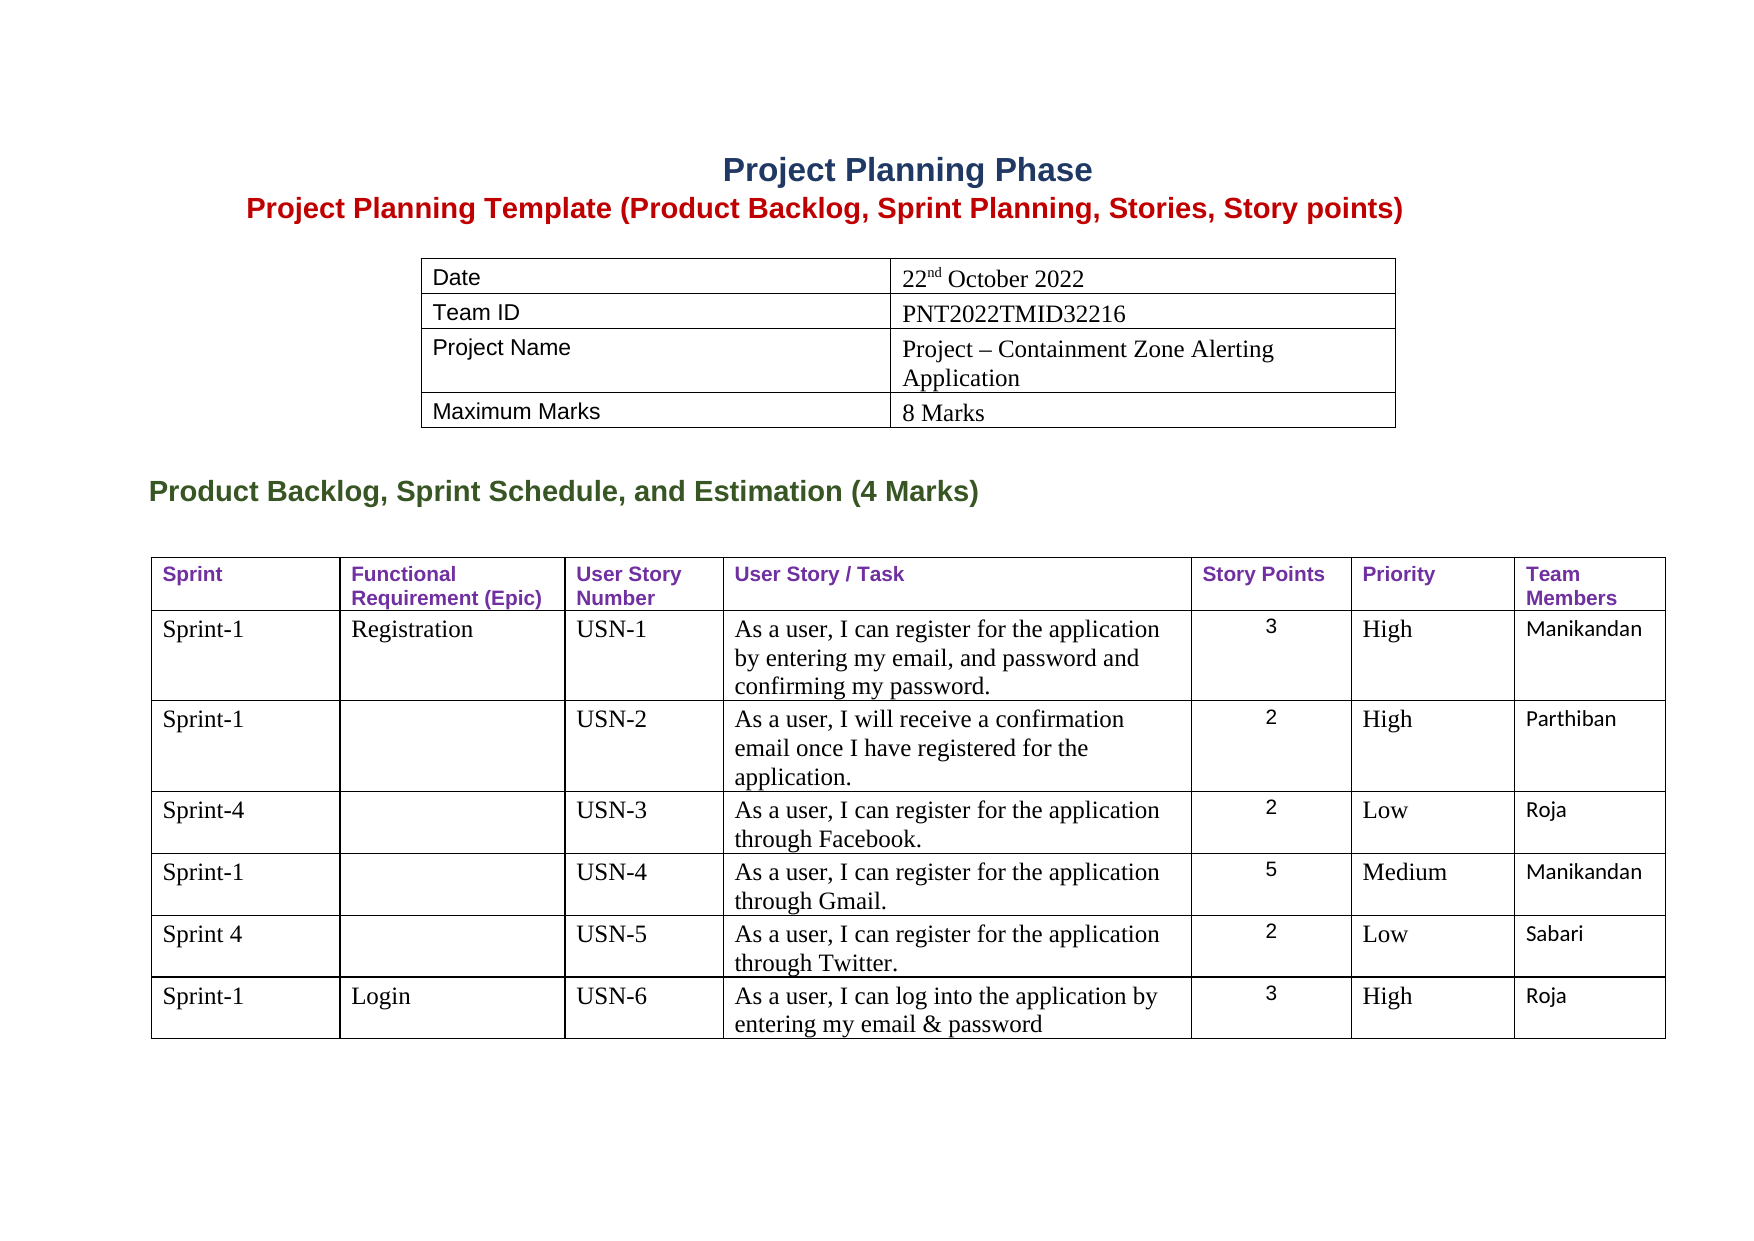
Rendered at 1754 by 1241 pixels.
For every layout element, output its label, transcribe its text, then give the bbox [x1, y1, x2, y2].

table_cell 2 [1192, 792, 1351, 853]
table_cell Medium [1352, 854, 1514, 914]
table_cell As a user, I can log into the application by entering my email & password [724, 978, 1191, 1038]
table_cell Sprint-1 [152, 854, 339, 914]
table_cell Maximum Marks [422, 393, 890, 427]
table_cell 3 [1192, 611, 1351, 700]
table_header 22nd October 2022 [891, 259, 1395, 293]
text Project Planning Template (Product Backlog, Sprint Planning, Stories, Story points) [150, 191, 1404, 225]
table_cell Sprint-1 [152, 978, 339, 1038]
table_cell High [1352, 701, 1514, 791]
table_cell Sprint-1 [152, 701, 339, 791]
table_cell 2 [1192, 916, 1351, 976]
table_cell Manikandan [1515, 611, 1665, 700]
table_cell Sprint 4 [152, 916, 339, 976]
table_cell Sprint-1 [152, 611, 339, 700]
table_cell 3 [1192, 978, 1351, 1038]
table_header Story Points [1192, 558, 1351, 609]
table_cell High [1352, 611, 1514, 700]
table_header Priority [1352, 558, 1514, 609]
table_header Functional Requirement (Epic) [341, 558, 564, 609]
table_cell High [1352, 978, 1514, 1038]
table_cell 2 [1192, 701, 1351, 791]
table_cell Low [1352, 792, 1514, 853]
table_cell USN-3 [566, 792, 723, 853]
table_cell Roja [1515, 792, 1665, 853]
table_header Date [422, 259, 890, 293]
table_header User Story Number [566, 558, 723, 609]
table_cell Team ID [422, 294, 890, 328]
table_cell As a user, I can register for the application by entering my email, and password and confirming my password. [724, 611, 1191, 700]
table_cell USN-1 [566, 611, 723, 700]
table_cell As a user, I will receive a confirmation email once I have registered for the application. [724, 701, 1191, 791]
table_cell As a user, I can register for the application through Facebook. [724, 792, 1191, 853]
table_cell 5 [1192, 854, 1351, 914]
table_cell USN-4 [566, 854, 723, 914]
table_cell Manikandan [1515, 854, 1665, 914]
table_cell As a user, I can register for the application through Gmail. [724, 854, 1191, 914]
table_cell USN-5 [566, 916, 723, 976]
table_cell Registration [341, 611, 564, 700]
table_header Sprint [152, 558, 339, 609]
table_cell [341, 792, 564, 853]
table_cell PNT2022TMID32216 [891, 294, 1395, 328]
table_header User Story / Task [724, 558, 1191, 609]
table_cell Project Name [422, 329, 890, 392]
table_cell Sabari [1515, 916, 1665, 976]
table_cell Low [1352, 916, 1514, 976]
table_cell Sprint-4 [152, 792, 339, 853]
table_cell [341, 916, 564, 976]
table_cell [341, 701, 564, 791]
table_cell USN-2 [566, 701, 723, 791]
table_cell As a user, I can register for the application through Twitter. [724, 916, 1191, 976]
table_cell USN-6 [566, 978, 723, 1038]
text Product Backlog, Sprint Schedule, and Estimation (4 Marks) [148, 474, 1672, 508]
table_cell Project – Containment Zone Alerting Application [891, 329, 1395, 392]
table_cell Login [341, 978, 564, 1038]
table_cell 8 Marks [891, 393, 1395, 427]
table_cell Roja [1515, 978, 1665, 1038]
table_cell [341, 854, 564, 914]
table_cell Parthiban [1515, 701, 1665, 791]
text Project Planning Phase [150, 150, 1666, 188]
table_header Team Members [1515, 558, 1665, 609]
